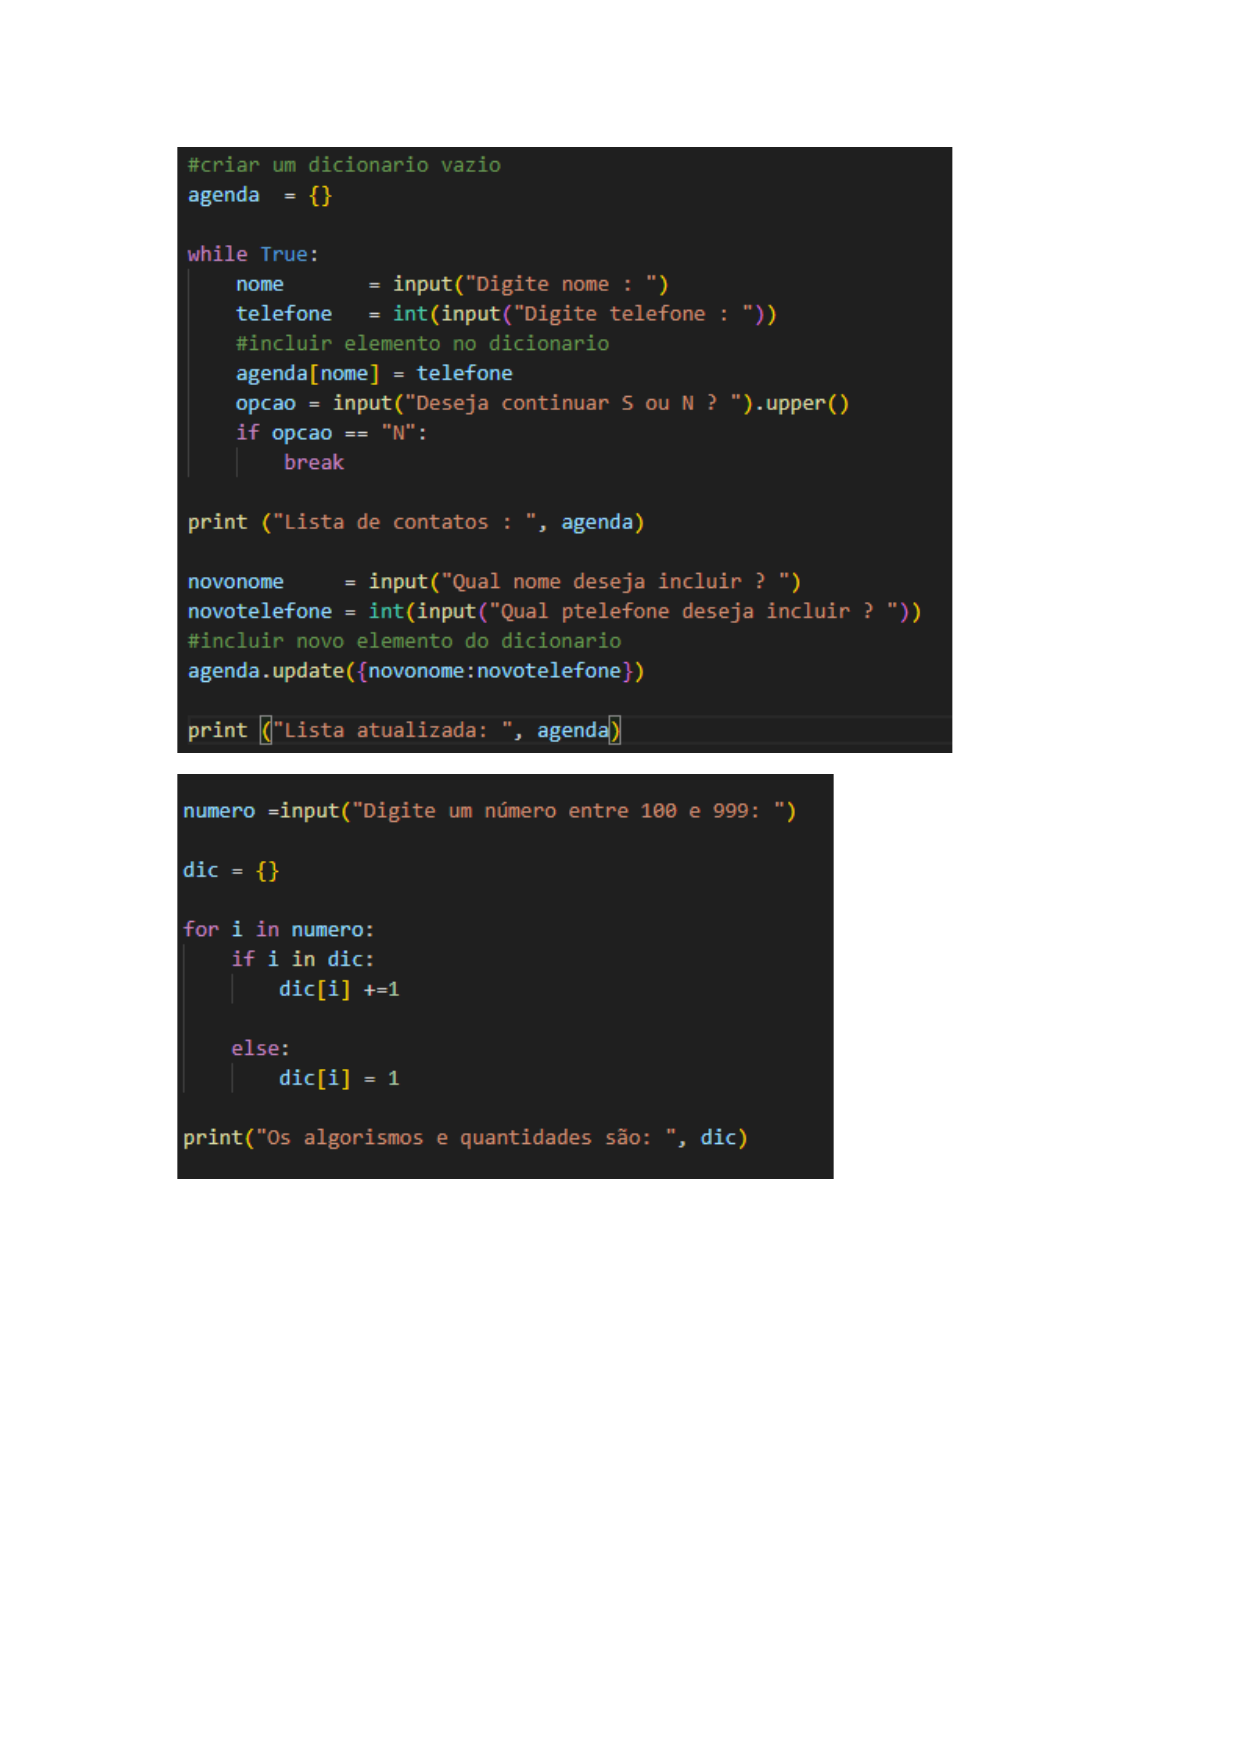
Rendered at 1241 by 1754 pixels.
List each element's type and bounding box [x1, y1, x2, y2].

picture [177, 147, 953, 753]
picture [177, 774, 834, 1179]
